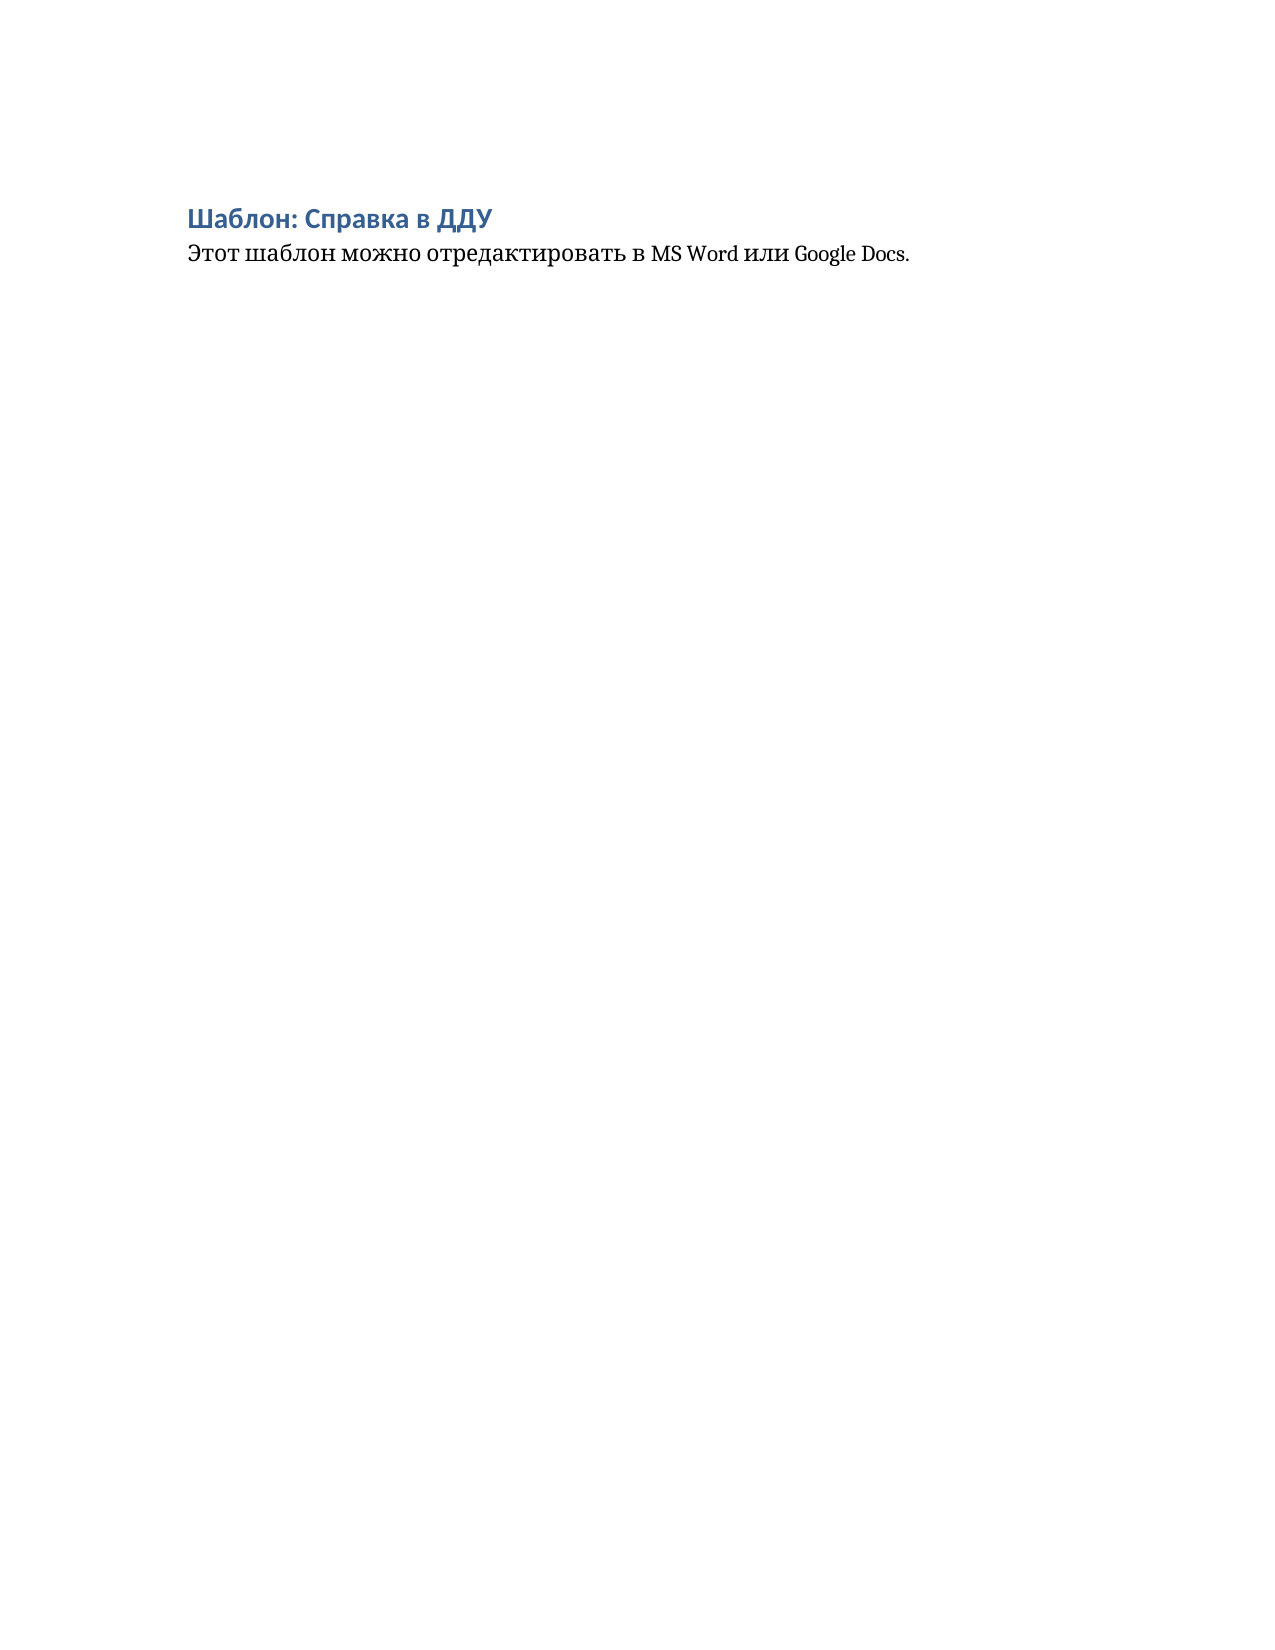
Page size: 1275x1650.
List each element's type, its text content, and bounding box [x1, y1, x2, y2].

text Этот шаблон можно отредактировать в MS Word или Google Docs. [187, 241, 1087, 267]
subtitle Шаблон: Справка в ДДУ [187, 200, 1087, 236]
